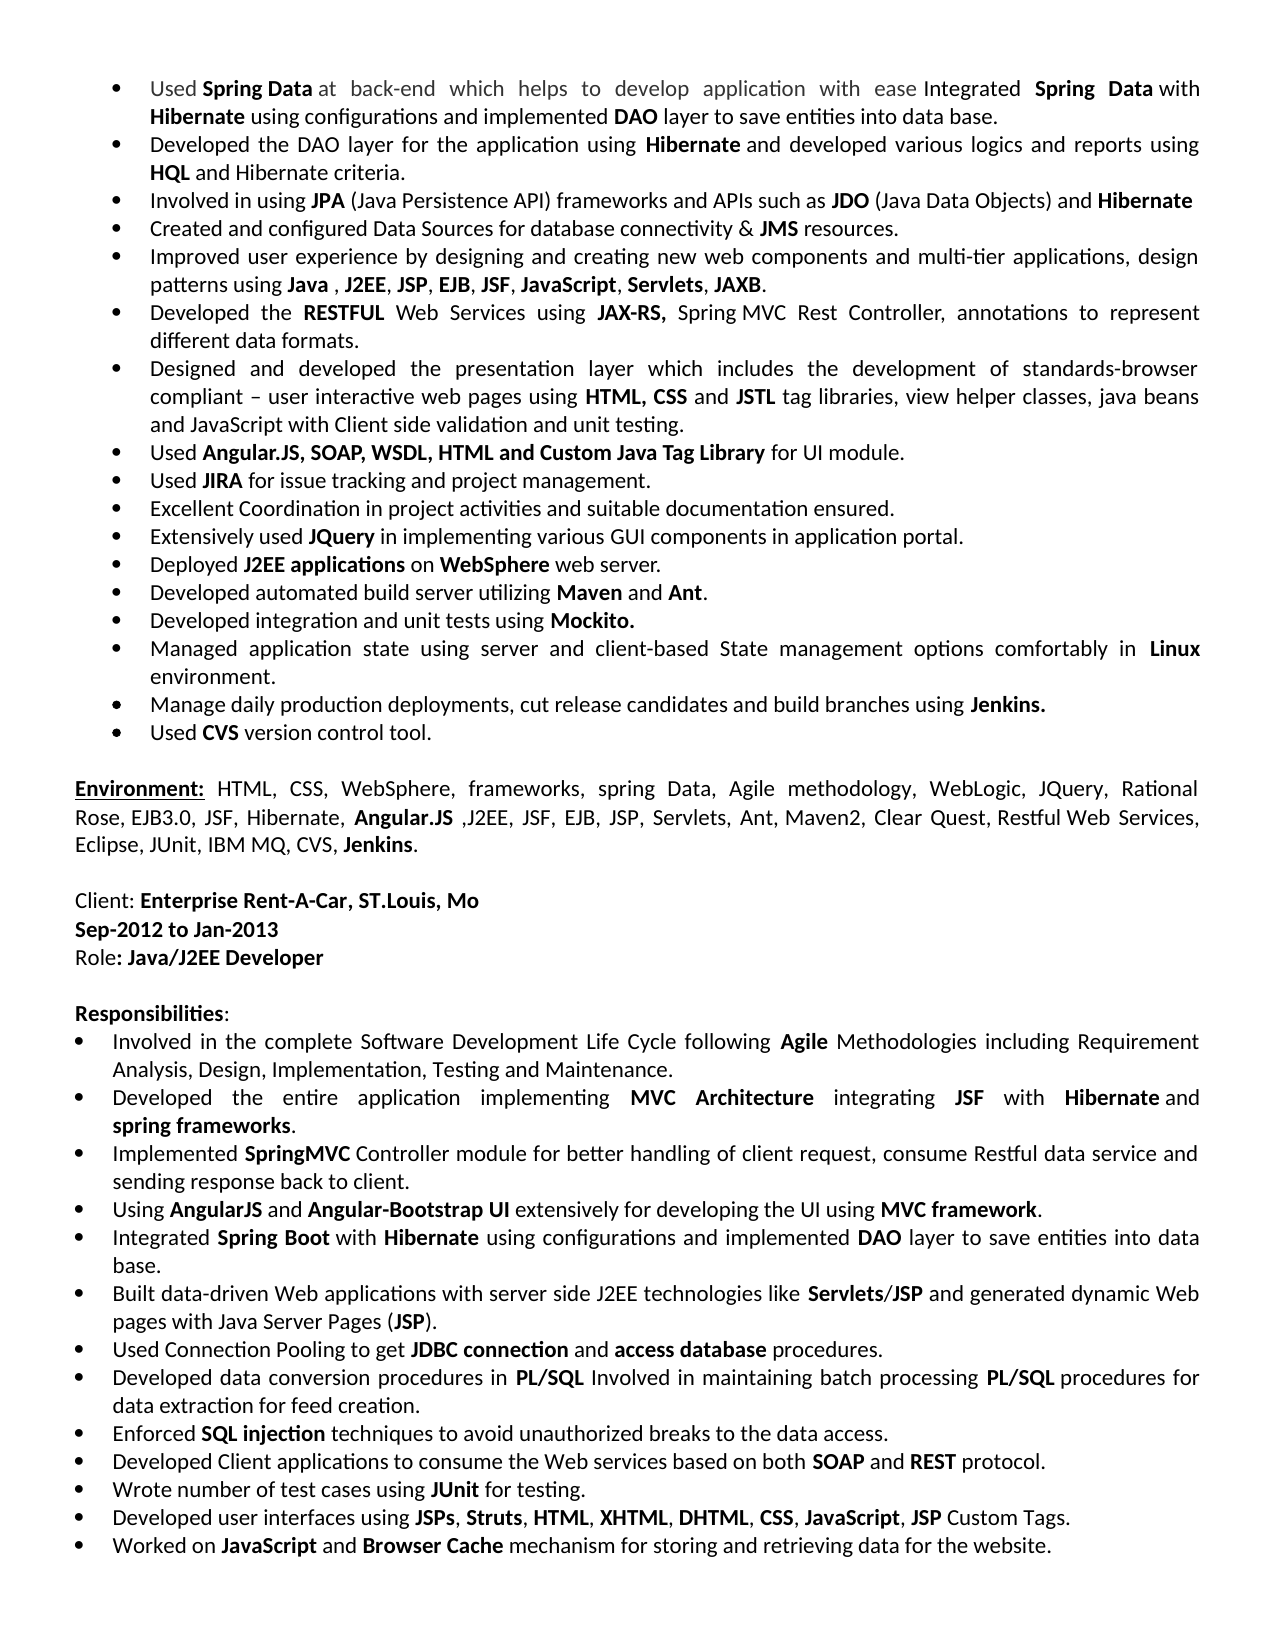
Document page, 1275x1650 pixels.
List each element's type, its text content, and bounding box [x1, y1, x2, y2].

list Enforced SQL injection techniques to avoid unauthorized breaks to the data access. [75, 1419, 1200, 1447]
list Excellent Coordination in project activities and suitable documentation ensured. [112, 494, 1200, 522]
list Developed the entire application implementing MVC Architecture integrating JSF with Hibernate and spring frameworks. [75, 1083, 1200, 1139]
text Sep-2012 to Jan-2013 [75, 915, 1200, 943]
list Developed the RESTFUL Web Services using JAX-RS, Spring MVC Rest Controller, annotations to represent different data formats. [112, 298, 1200, 354]
list Worked on JavaScript and Browser Cache mechanism for storing and retrieving data for the website. [75, 1531, 1200, 1559]
list Designed and developed the presentation layer which includes the development of standards-browser compliant – user interactive web pages using HTML, CSS and JSTL tag libraries, view helper classes, java beans and JavaScript with Client side validation and unit testing. [112, 354, 1200, 438]
list Developed user interfaces using JSPs, Struts, HTML, XHTML, DHTML, CSS, JavaScript, JSP Custom Tags. [75, 1503, 1200, 1531]
list Used JIRA for issue tracking and project management. [112, 466, 1200, 494]
text Client: Enterprise Rent-A-Car, ST.Louis, Mo [75, 887, 1200, 915]
list Wrote number of test cases using JUnit for testing. [75, 1475, 1200, 1503]
list Built data-driven Web applications with server side J2EE technologies like Servlets/JSP and generated dynamic Web pages with Java Server Pages (JSP). [75, 1279, 1200, 1335]
list Manage daily production deployments, cut release candidates and build branches using Jenkins. [112, 691, 1200, 718]
list Improved user experience by designing and creating new web components and multi-tier applications, design patterns using Java , J2EE, JSP, EJB, JSF, JavaScript, Servlets, JAXB. [112, 242, 1200, 298]
list Extensively used JQuery in implementing various GUI components in application portal. [112, 522, 1200, 550]
list Implemented SpringMVC Controller module for better handling of client request, consume Restful data service and sending response back to client. [75, 1139, 1200, 1195]
list Developed automated build server utilizing Maven and Ant. [112, 578, 1200, 606]
list Developed integration and unit tests using Mockito. [112, 606, 1200, 634]
list Using AngularJS and Angular-Bootstrap UI extensively for developing the UI using MVC framework. [75, 1195, 1200, 1223]
list Used Spring Data at back-end which helps to develop application with ease Integrated Spring Data with Hibernate using configurations and implemented DAO layer to save entities into data base. [112, 74, 1200, 130]
list Involved in using JPA (Java Persistence API) frameworks and APIs such as JDO (Java Data Objects) and Hibernate [112, 186, 1200, 214]
text Responsibilities: [75, 999, 1200, 1027]
text Role: Java/J2EE Developer [75, 943, 1200, 971]
list Developed Client applications to consume the Web services based on both SOAP and REST protocol. [75, 1447, 1200, 1475]
list Created and configured Data Sources for database connectivity & JMS resources. [112, 214, 1200, 242]
list Used Angular.JS, SOAP, WSDL, HTML and Custom Java Tag Library for UI module. [112, 438, 1200, 466]
text Environment: HTML, CSS, WebSphere, frameworks, spring Data, Agile methodology, WebLogic, JQuery, Rational Rose, EJB3.0, JSF, Hibernate, Angular.JS ,J2EE, JSF, EJB, JSP, Servlets, Ant, Maven2, Clear Quest, Restful Web Services, Eclipse, JUnit, IBM MQ, CVS, Jenkins. [75, 774, 1200, 859]
list Involved in the complete Software Development Life Cycle following Agile Methodologies including Requirement Analysis, Design, Implementation, Testing and Maintenance. [75, 1027, 1200, 1083]
list Used CVS version control tool. [112, 718, 1200, 747]
list Deployed J2EE applications on WebSphere web server. [112, 550, 1200, 578]
list Developed the DAO layer for the application using Hibernate and developed various logics and reports using HQL and Hibernate criteria. [112, 130, 1200, 186]
list Integrated Spring Boot with Hibernate using configurations and implemented DAO layer to save entities into data base. [75, 1223, 1200, 1279]
list Used Connection Pooling to get JDBC connection and access database procedures. [75, 1335, 1200, 1363]
list Developed data conversion procedures in PL/SQL Involved in maintaining batch processing PL/SQL procedures for data extraction for feed creation. [75, 1363, 1200, 1419]
list Managed application state using server and client-based State management options comfortably in Linux environment. [112, 634, 1200, 691]
